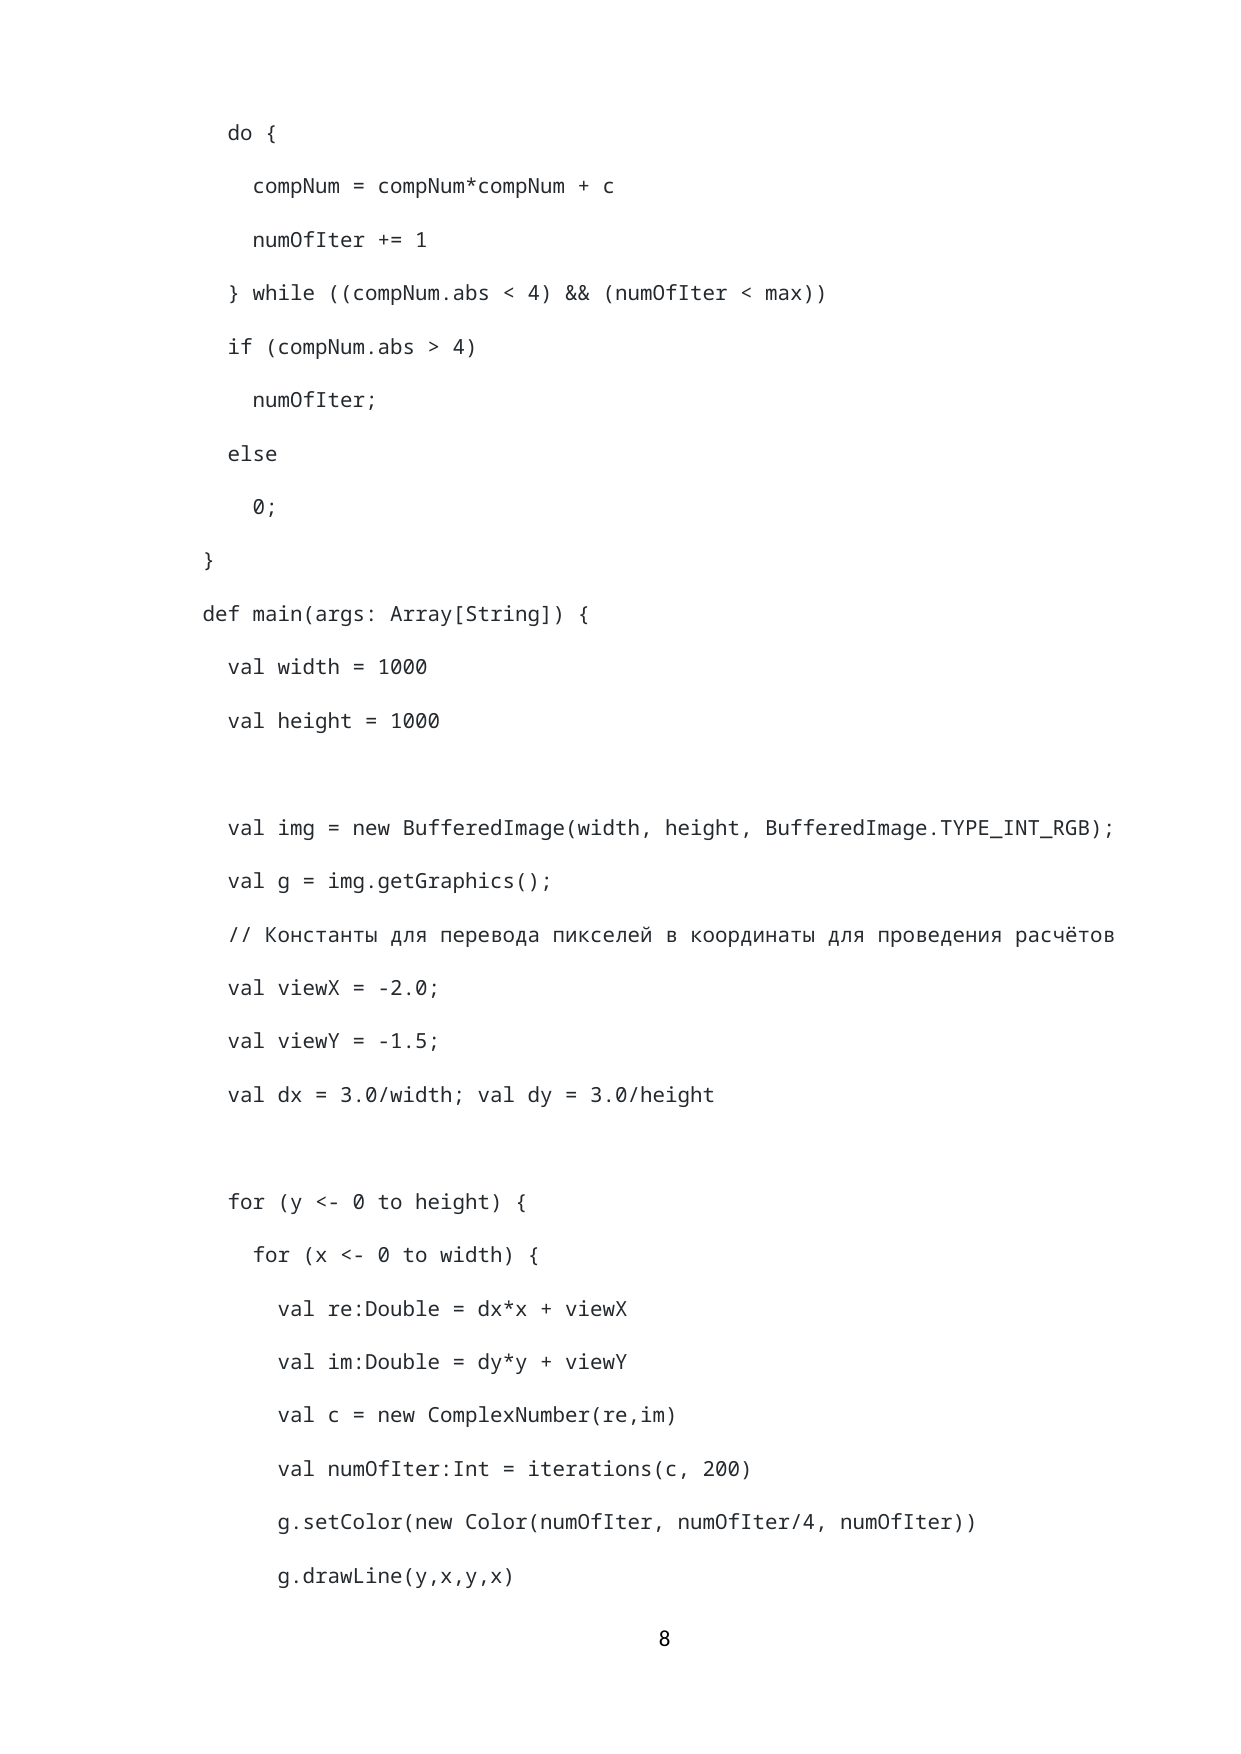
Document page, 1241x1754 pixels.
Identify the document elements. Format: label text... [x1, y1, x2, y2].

text // Константы для перевода пикселей в координаты для проведения расчётов [177, 920, 1152, 948]
text for (x <- 0 to width) { [177, 1240, 1152, 1269]
text else [177, 439, 1152, 467]
text numOfIter; [177, 385, 1152, 414]
text val g = img.getGraphics(); [177, 866, 1152, 895]
text val width = 1000 [177, 652, 1152, 681]
text compNum = compNum*compNum + c [177, 172, 1152, 200]
text } [177, 546, 1152, 574]
text def main(args: Array[String]) { [177, 599, 1152, 627]
text g.drawLine(y,x,y,x) [177, 1561, 1152, 1589]
text do { [177, 118, 1152, 147]
text for (y <- 0 to height) { [177, 1187, 1152, 1215]
text val viewY = -1.5; [177, 1027, 1152, 1055]
text } while ((compNum.abs < 4) && (numOfIter < max)) [177, 278, 1152, 307]
text val dx = 3.0/width; val dy = 3.0/height [177, 1080, 1152, 1108]
text val img = new BufferedImage(width, height, BufferedImage.TYPE_INT_RGB); [177, 813, 1152, 841]
text val im:Double = dy*y + viewY [177, 1347, 1152, 1376]
text 0; [177, 492, 1152, 521]
text if (compNum.abs > 4) [177, 332, 1152, 360]
text val viewX = -2.0; [177, 973, 1152, 1002]
text val re:Double = dx*x + viewX [177, 1294, 1152, 1322]
text numOfIter += 1 [177, 225, 1152, 253]
text g.setColor(new Color(numOfIter, numOfIter/4, numOfIter)) [177, 1507, 1152, 1536]
text val c = new ComplexNumber(re,im) [177, 1401, 1152, 1429]
text val height = 1000 [177, 706, 1152, 734]
text val numOfIter:Int = iterations(c, 200) [177, 1454, 1152, 1482]
